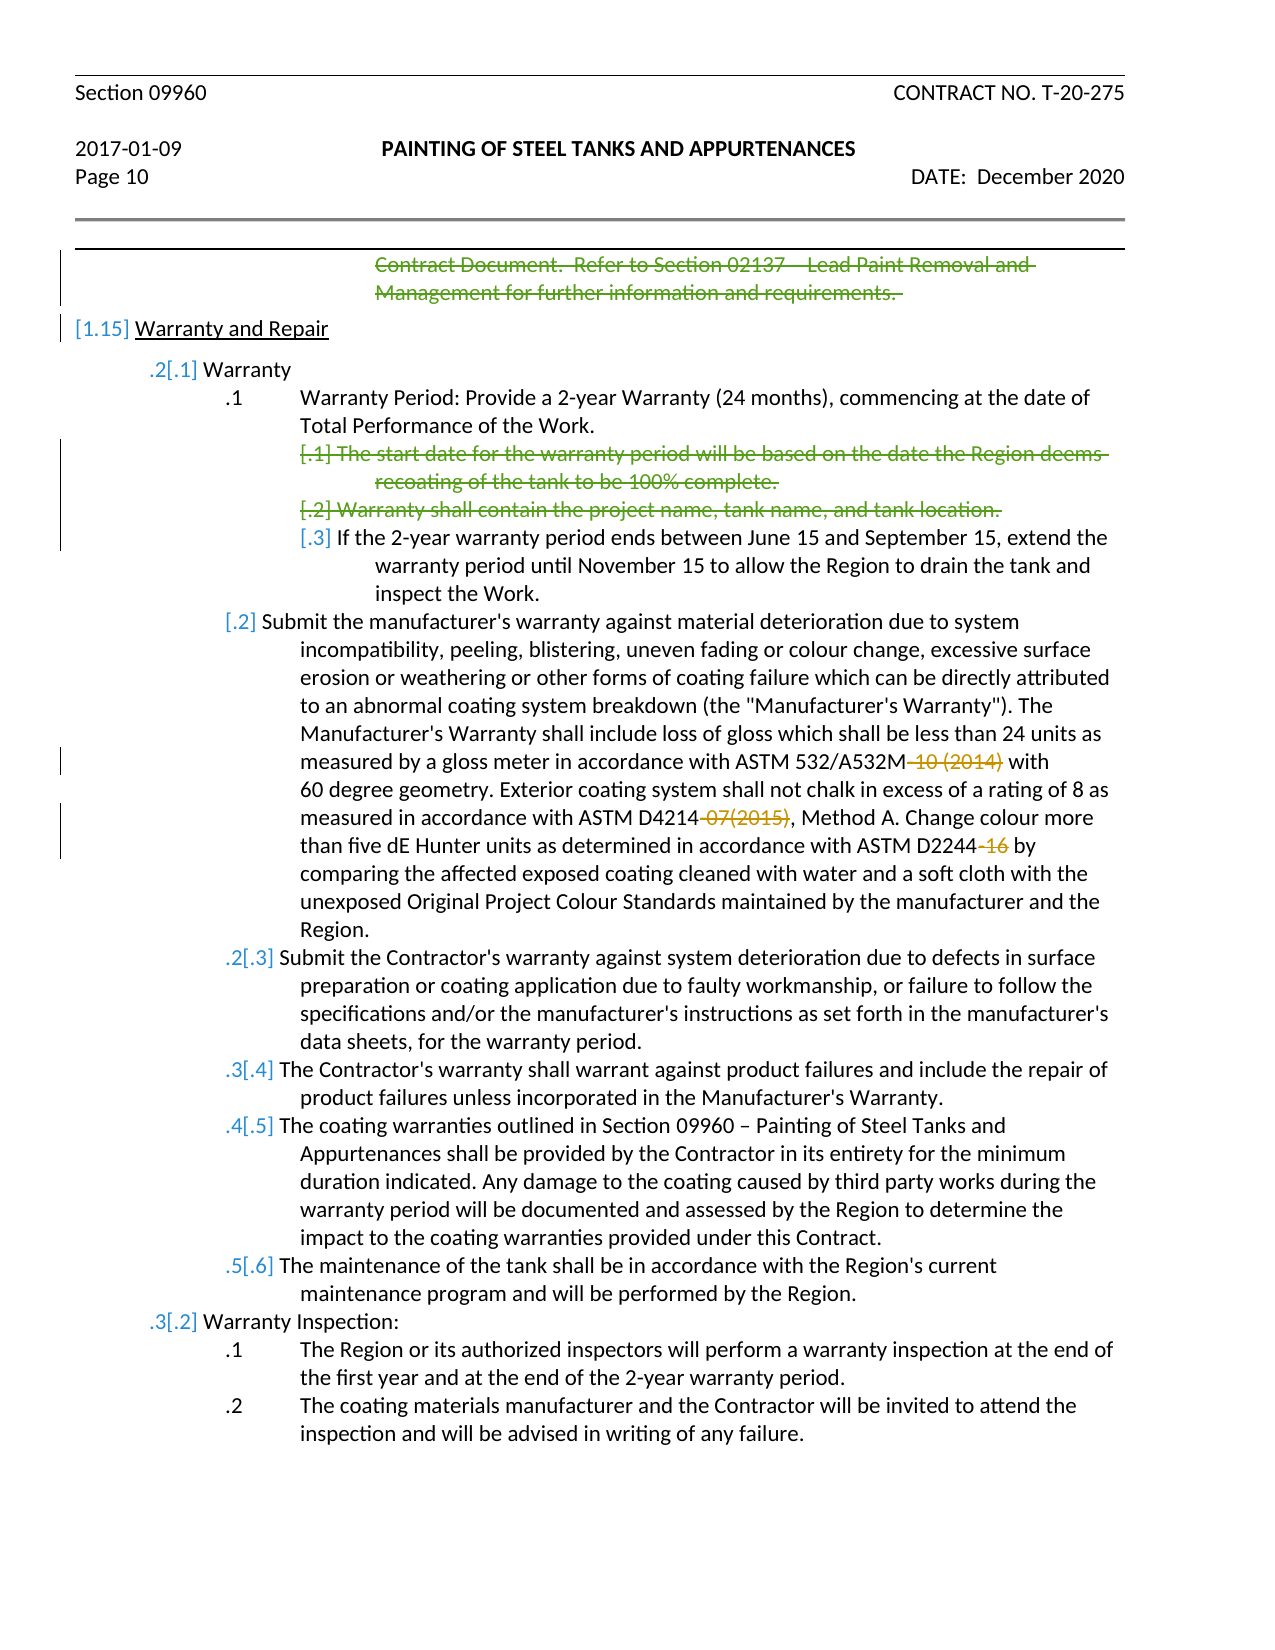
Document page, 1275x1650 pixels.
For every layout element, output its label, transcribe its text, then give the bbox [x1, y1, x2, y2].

subtitle Submit the manufacturer's warranty against material deterioration due to system incompatibility, peeling, blistering, uneven fading or colour change, excessive surface erosion or weathering or other forms of coating failure which can be directly attributed to an abnormal coating system breakdown (the "Manufacturer's Warranty"). The Manufacturer's Warranty shall include loss of gloss which shall be less than 24 units as measured by a gloss meter in accordance with ASTM 532/A532M with 60 degree geometry. Exterior coating system shall not chalk in excess of a rating of 8 as measured in accordance with ASTM D4214, Method A. Change colour more than five dE Hunter units as determined in accordance with ASTM D2244 by comparing the affected exposed coating cleaned with water and a soft cloth with the unexposed Original Project Colour Standards maintained by the manufacturer and the Region. [225, 607, 1125, 943]
subtitle Warranty [149, 355, 1125, 383]
subtitle The coating warranties outlined in Section 09960 – Painting of Steel Tanks and Appurtenances shall be provided by the Contractor in its entirety for the minimum duration indicated. Any damage to the coating caused by third party works during the warranty period will be documented and assessed by the Region to determine the impact to the coating warranties provided under this Contract. [225, 1111, 1125, 1251]
subtitle Submit the Contractor's warranty against system deterioration due to defects in surface preparation or coating application due to faulty workmanship, or failure to follow the specifications and/or the manufacturer's instructions as set forth in the manufacturer's data sheets, for the warranty period. [225, 943, 1125, 1055]
subtitle The maintenance of the tank shall be in accordance with the Region's current maintenance program and will be performed by the Region. [225, 1251, 1125, 1307]
subtitle The Contractor's warranty shall warrant against product failures and include the repair of product failures unless incorporated in the Manufacturer's Warranty. [225, 1055, 1125, 1111]
subtitle The Region or its authorized inspectors will perform a warranty inspection at the end of the first year and at the end of the 2-year warranty period. [225, 1336, 1125, 1392]
subtitle Warranty and Repair [75, 314, 1125, 342]
subtitle If the 2-year warranty period ends between June 15 and September 15, extend the warranty period until November 15 to allow the Region to drain the tank and inspect the Work. [300, 523, 1125, 607]
subtitle Warranty Inspection: [149, 1307, 1125, 1336]
subtitle Warranty Period: Provide a 2-year Warranty (24 months), commencing at the date of Total Performance of the Work. [225, 383, 1125, 439]
subtitle The coating materials manufacturer and the Contractor will be invited to attend the inspection and will be advised in writing of any failure. [225, 1392, 1125, 1448]
